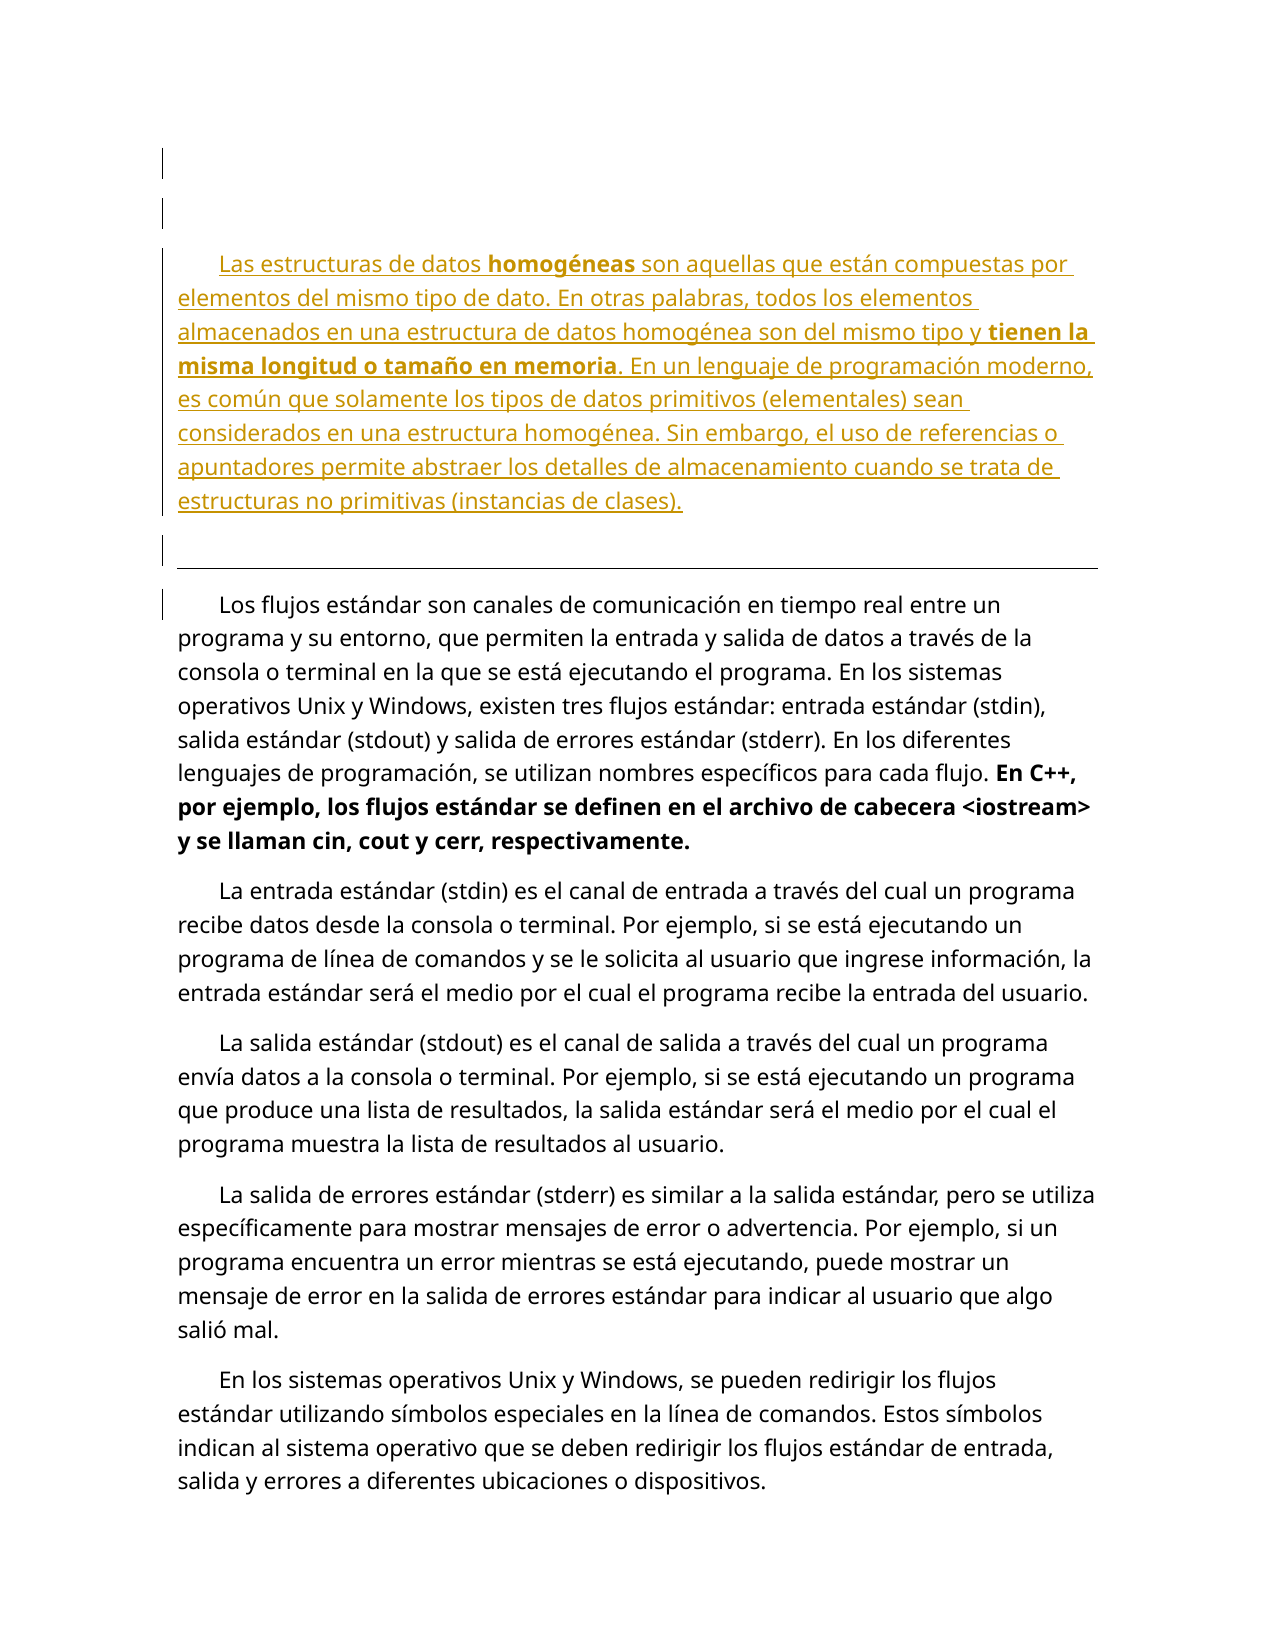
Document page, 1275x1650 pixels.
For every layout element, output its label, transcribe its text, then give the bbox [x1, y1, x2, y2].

text La entrada estándar (stdin) es el canal de entrada a través del cual un programa recibe datos desde la consola o terminal. Por ejemplo, si se está ejecutando un programa de línea de comandos y se le solicita al usuario que ingrese información, la entrada estándar será el medio por el cual el programa recibe la entrada del usuario. [177, 875, 1098, 1008]
text En los sistemas operativos Unix y Windows, se pueden redirigir los flujos estándar utilizando símbolos especiales en la línea de comandos. Estos símbolos indican al sistema operativo que se deben redirigir los flujos estándar de entrada, salida y errores a diferentes ubicaciones o dispositivos. [177, 1364, 1098, 1497]
text La salida de errores estándar (stderr) es similar a la salida estándar, pero se utiliza específicamente para mostrar mensajes de error o advertencia. Por ejemplo, si un programa encuentra un error mientras se está ejecutando, puede mostrar un mensaje de error en la salida de errores estándar para indicar al usuario que algo salió mal. [177, 1179, 1098, 1345]
text La salida estándar (stdout) es el canal de salida a través del cual un programa envía datos a la consola o terminal. Por ejemplo, si se está ejecutando un programa que produce una lista de resultados, la salida estándar será el medio por el cual el programa muestra la lista de resultados al usuario. [177, 1027, 1098, 1159]
text Los flujos estándar son canales de comunicación en tiempo real entre un programa y su entorno, que permiten la entrada y salida de datos a través de la consola o terminal en la que se está ejecutando el programa. En los sistemas operativos Unix y Windows, existen tres flujos estándar: entrada estándar (stdin), salida estándar (stdout) y salida de errores estándar (stderr). En los diferentes lenguajes de programación, se utilizan nombres específicos para cada flujo. En C++, por ejemplo, los flujos estándar se definen en el archivo de cabecera <iostream> y se llaman cin, cout y cerr, respectivamente. [177, 589, 1098, 856]
